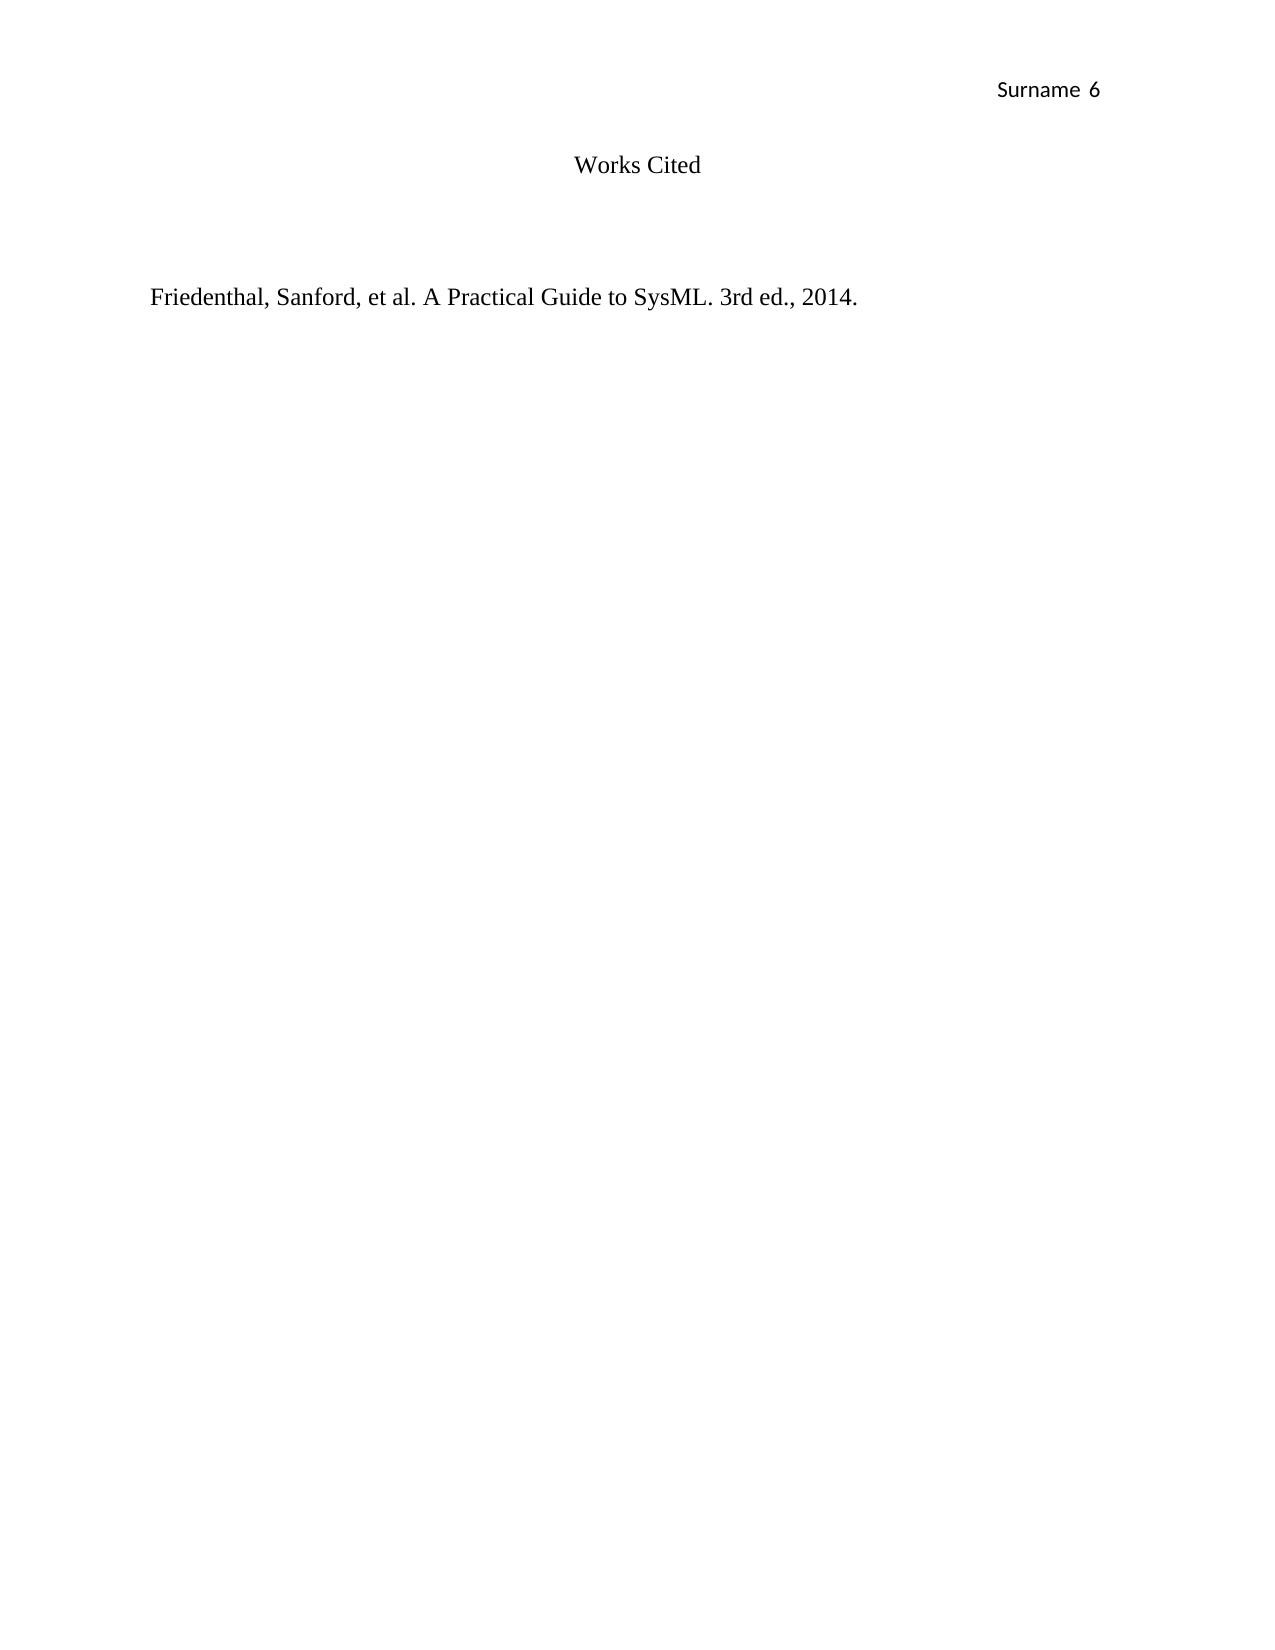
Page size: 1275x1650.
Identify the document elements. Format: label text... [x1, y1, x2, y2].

text Friedenthal, Sanford, et al. A Practical Guide to SysML. 3rd ed., 2014. [150, 282, 1125, 311]
text Works Cited [150, 150, 1125, 179]
